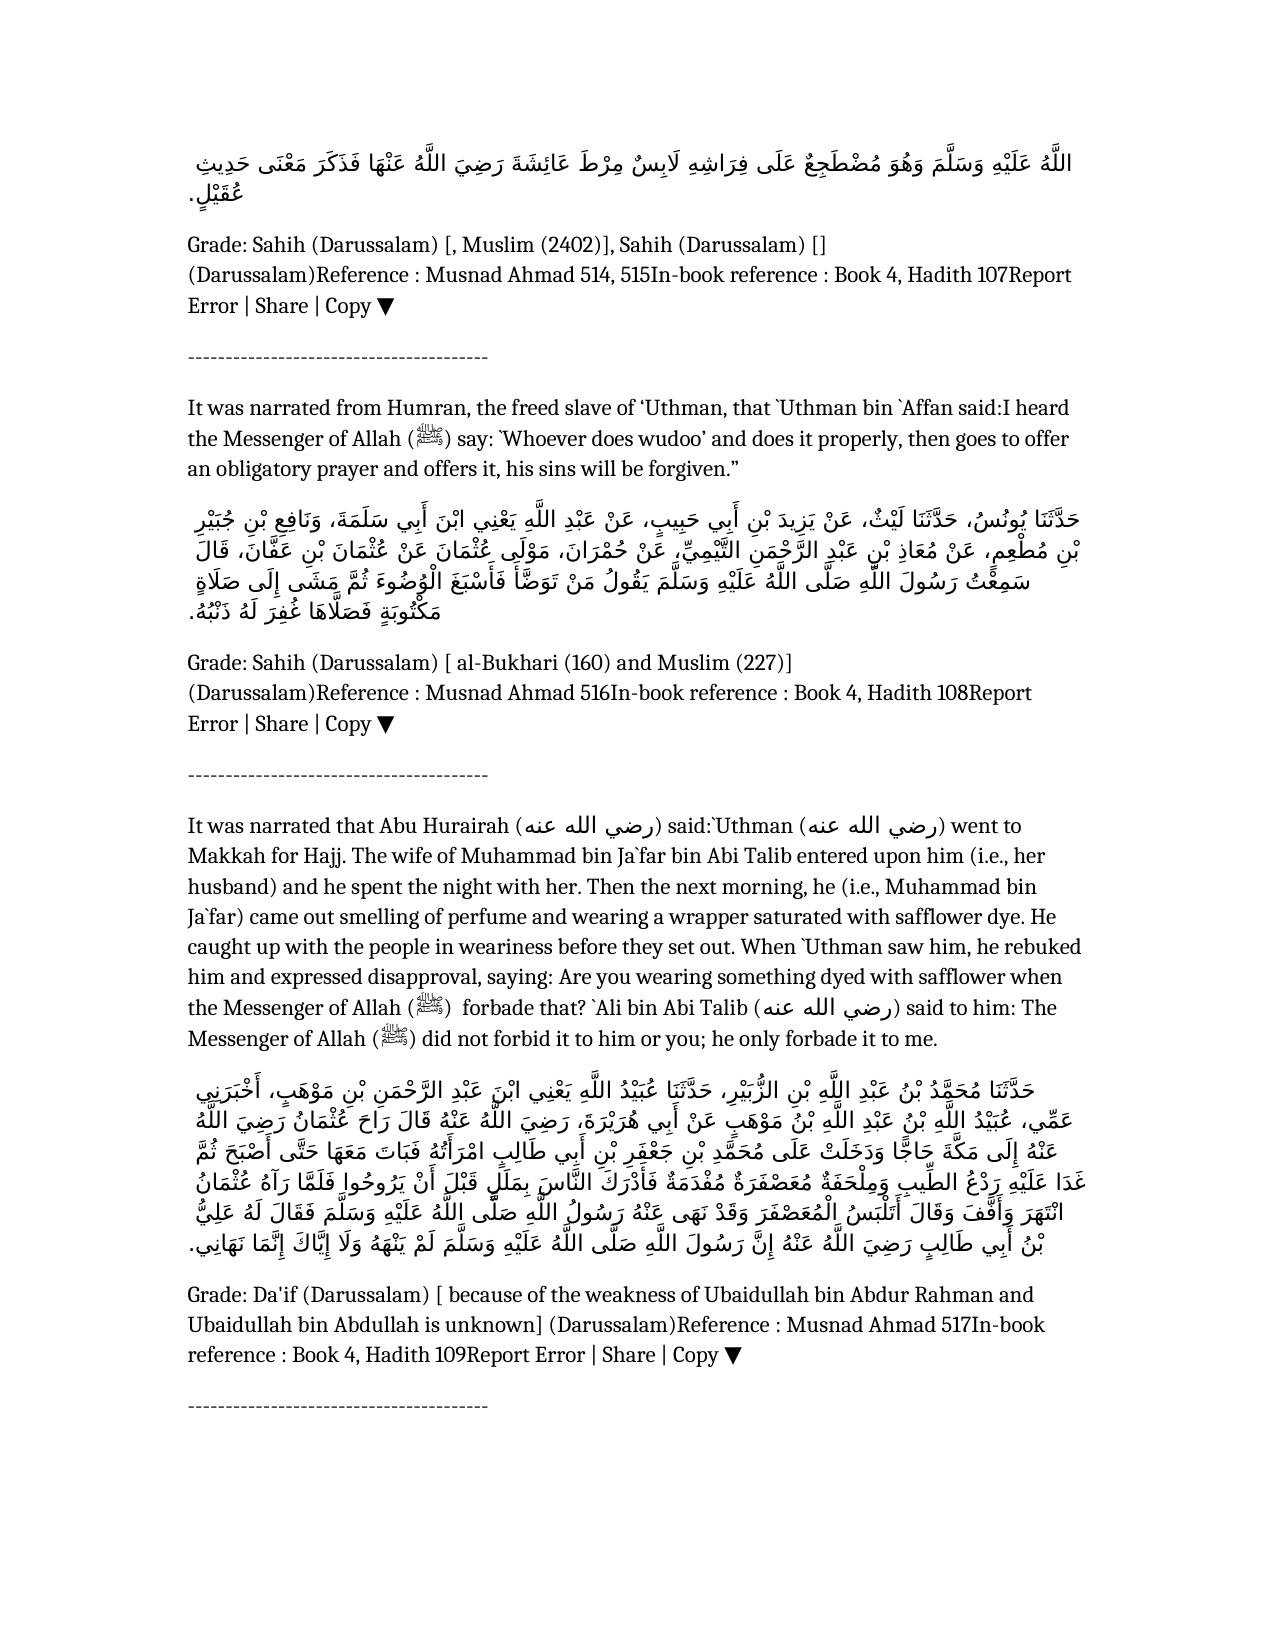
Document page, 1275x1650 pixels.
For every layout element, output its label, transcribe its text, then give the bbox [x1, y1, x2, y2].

text ---------------------------------------- [187, 761, 1087, 788]
text It was narrated that Abu Hurairah (رضي الله عنه) said:`Uthman (رضي الله عنه) went to Makkah for Hajj. The wife of Muhammad bin Ja`far bin Abi Talib entered upon him (i.e., her husband) and he spent the night with her. Then the next morning, he (i.e., Muhammad bin Ja`far) came out smelling of perfume and wearing a wrapper saturated with safflower dye. He caught up with the people in weariness before they set out. When `Uthman saw him, he rebuked him and expressed disapproval, saying: Are you wearing something dyed with safflower when the Messenger of Allah (ﷺ) forbade that? `Ali bin Abi Talib (رضي الله عنه) said to him: The Messenger of Allah (ﷺ) did not forbid it to him or you; he only forbade it to me. [187, 812, 1087, 1052]
text It was narrated from Humran, the freed slave of ‘Uthman, that `Uthman bin `Affan said:I heard the Messenger of Allah (ﷺ) say: `Whoever does wudoo’ and does it properly, then goes to offer an obligatory prayer and offers it, his sins will be forgiven.” [187, 394, 1087, 482]
text Grade: Da'if (Darussalam) [ because of the weakness of Ubaidullah bin Abdur Rahman and Ubaidullah bin Abdullah is unknown] (Darussalam)Reference : Musnad Ahmad 517In-book reference : Book 4, Hadith 109Report Error | Share | Copy ▼ [187, 1282, 1087, 1368]
text ---------------------------------------- [187, 343, 1087, 370]
text ---------------------------------------- [187, 1393, 1087, 1419]
text Grade: Sahih (Darussalam) [, Muslim (2402)], Sahih (Darussalam) [] (Darussalam)Reference : Musnad Ahmad 514, 515In-book reference : Book 4, Hadith 107Report Error | Share | Copy ▼ [187, 232, 1087, 319]
text Grade: Sahih (Darussalam) [ al-Bukhari (160) and Muslim (227)] (Darussalam)Reference : Musnad Ahmad 516In-book reference : Book 4, Hadith 108Report Error | Share | Copy ▼ [187, 650, 1087, 737]
text حَدَّثَنَا مُحَمَّدُ بْنُ عَبْدِ اللَّهِ بْنِ الزُّبَيْرِ، حَدَّثَنَا عُبَيْدُ اللَّهِ يَعْنِي ابْنَ عَبْدِ الرَّحْمَنِ بْنِ مَوْهَبٍ، أَخْبَرَنِي عَمِّي، عُبَيْدُ اللَّهِ بْنُ عَبْدِ اللَّهِ بْنُ مَوْهَبٍ عَنْ أَبِي هُرَيْرَةَ، رَضِيَ اللَّهُ عَنْهُ قَالَ رَاحَ عُثْمَانُ رَضِيَ اللَّهُ عَنْهُ إِلَى مَكَّةَ حَاجًّا وَدَخَلَتْ عَلَى مُحَمَّدِ بْنِ جَعْفَرِ بْنِ أَبِي طَالِبٍ امْرَأَتُهُ فَبَاتَ مَعَهَا حَتَّى أَصْبَحَ ثُمَّ غَدَا عَلَيْهِ رَدْعُ الطِّيبِ وَمِلْحَفَةٌ مُعَصْفَرَةٌ مُفْدَمَةٌ فَأَدْرَكَ النَّاسَ بِمَلَلٍ قَبْلَ أَنْ يَرُوحُوا فَلَمَّا رَآهُ عُثْمَانُ انْتَهَرَ وَأَفَّفَ وَقَالَ أَتَلْبَسُ الْمُعَصْفَرَ وَقَدْ نَهَى عَنْهُ رَسُولُ اللَّهِ صَلَّى اللَّهُ عَلَيْهِ وَسَلَّمَ فَقَالَ لَهُ عَلِيُّ بْنُ أَبِي طَالِبٍ رَضِيَ اللَّهُ عَنْهُ إِنَّ رَسُولَ اللَّهِ صَلَّى اللَّهُ عَلَيْهِ وَسَلَّمَ لَمْ يَنْهَهُ وَلَا إِيَّاكَ إِنَّمَا نَهَانِي‏.‏ [187, 1077, 1087, 1257]
text حَدَّثَنَا يُونُسُ، حَدَّثَنَا لَيْثٌ، عَنْ يَزِيدَ بْنِ أَبِي حَبِيبٍ، عَنْ عَبْدِ اللَّهِ يَعْنِي ابْنَ أَبِي سَلَمَةَ، وَنَافِعِ بْنِ جُبَيْرِ بْنِ مُطْعِمٍ، عَنْ مُعَاذِ بْنِ عَبْدِ الرَّحْمَنِ التَّيْمِيِّ، عَنْ حُمْرَانَ، مَوْلَى عُثْمَانَ عَنْ عُثْمَانَ بْنِ عَفَّانَ، قَالَ سَمِعْتُ رَسُولَ اللَّهِ صَلَّى اللَّهُ عَلَيْهِ وَسَلَّمَ يَقُولُ مَنْ تَوَضَّأَ فَأَسْبَغَ الْوُضُوءَ ثُمَّ مَشَى إِلَى صَلَاةٍ مَكْتُوبَةٍ فَصَلَّاهَا غُفِرَ لَهُ ذَنْبُهُ‏.‏ [187, 507, 1087, 625]
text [187, 150, 1087, 207]
